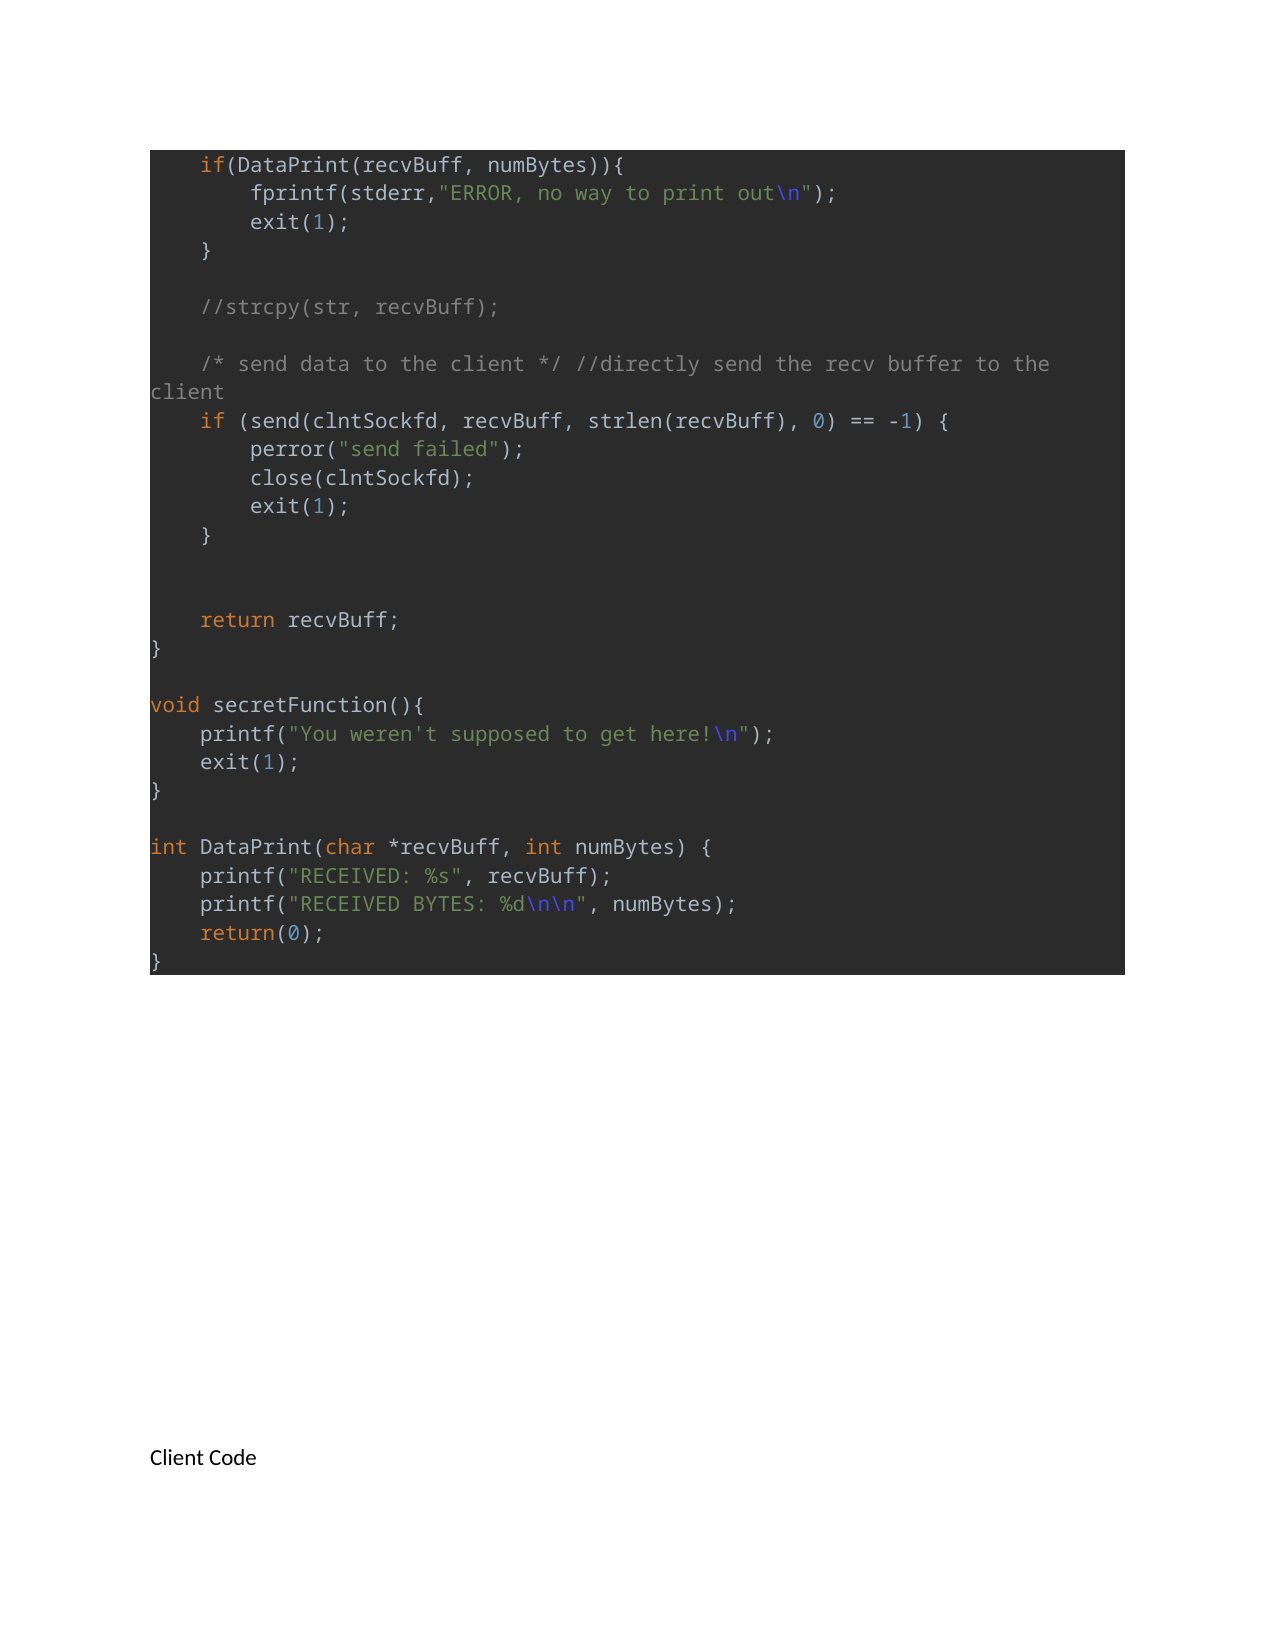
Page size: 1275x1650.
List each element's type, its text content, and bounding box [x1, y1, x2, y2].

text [150, 150, 1125, 975]
text Client Code [150, 1443, 1125, 1471]
